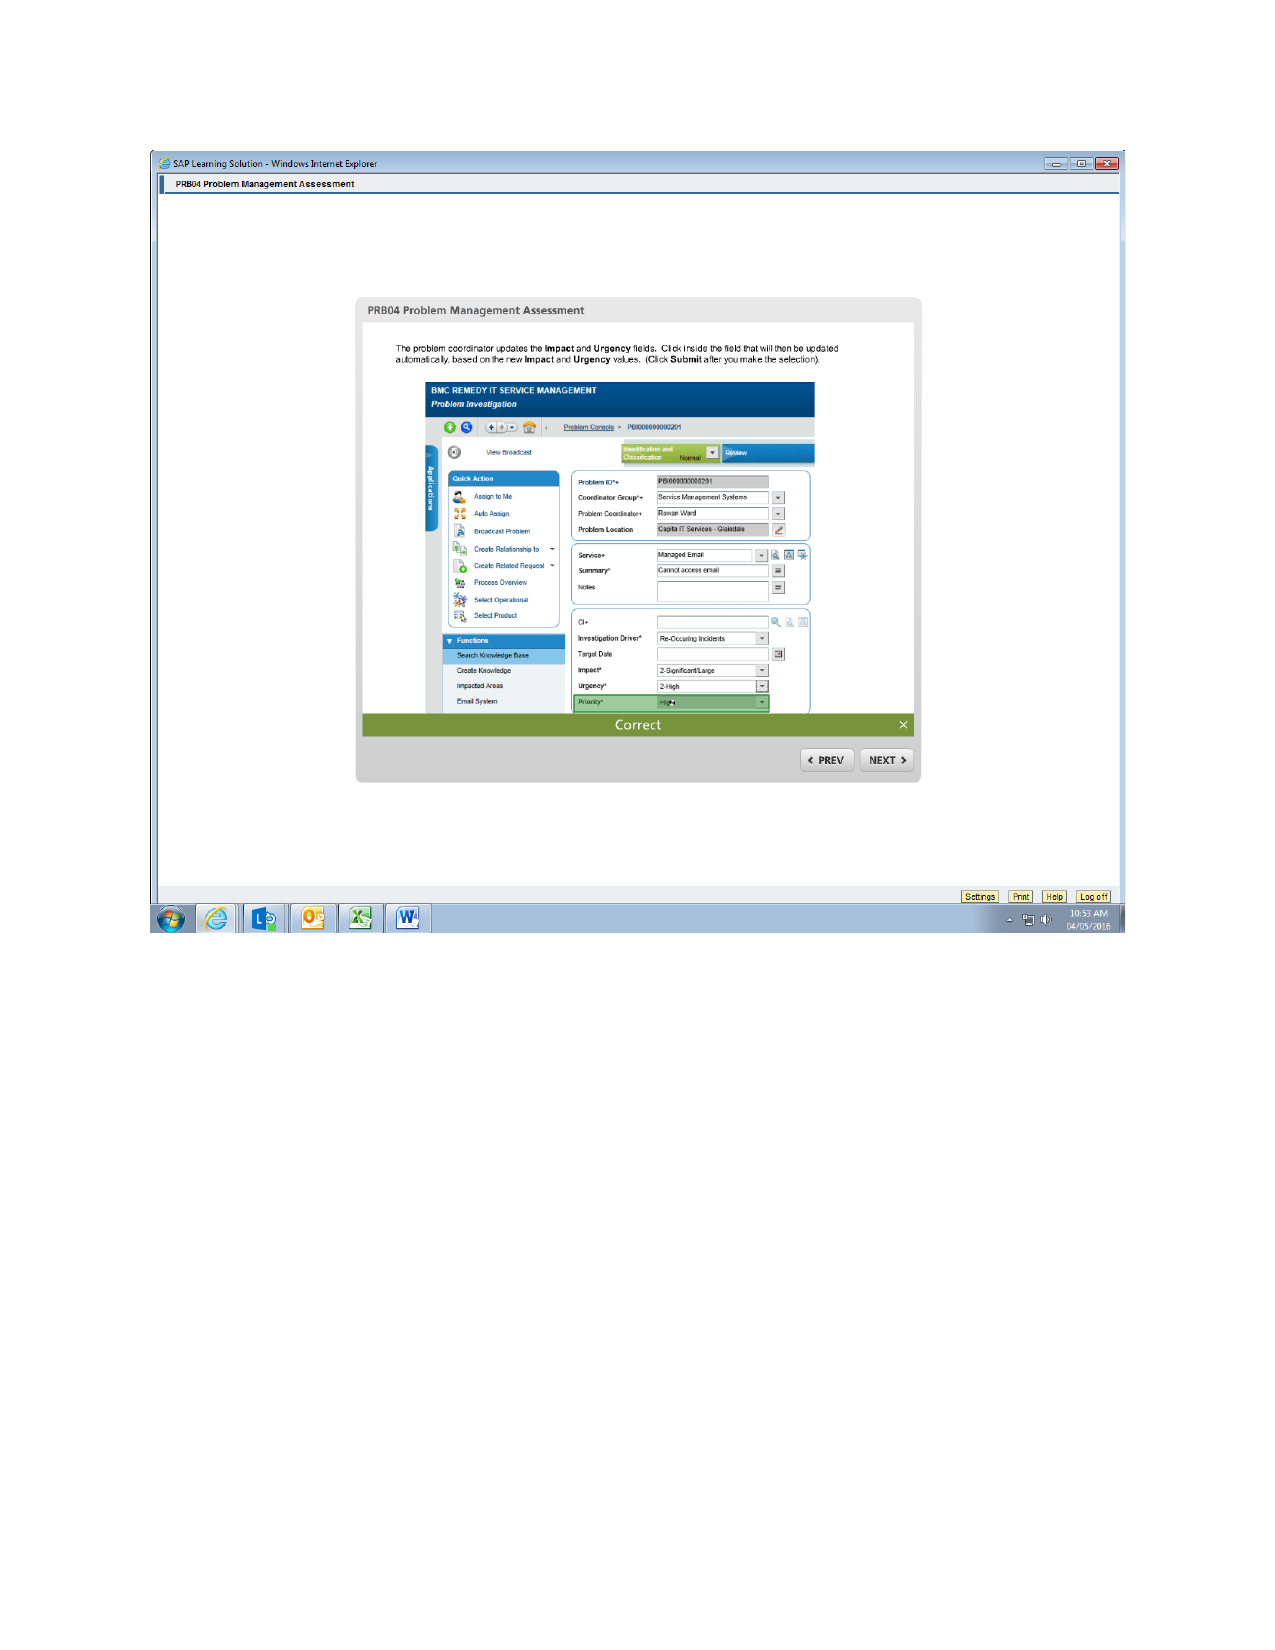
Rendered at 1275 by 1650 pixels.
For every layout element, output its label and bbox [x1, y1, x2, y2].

picture [150, 150, 1125, 933]
